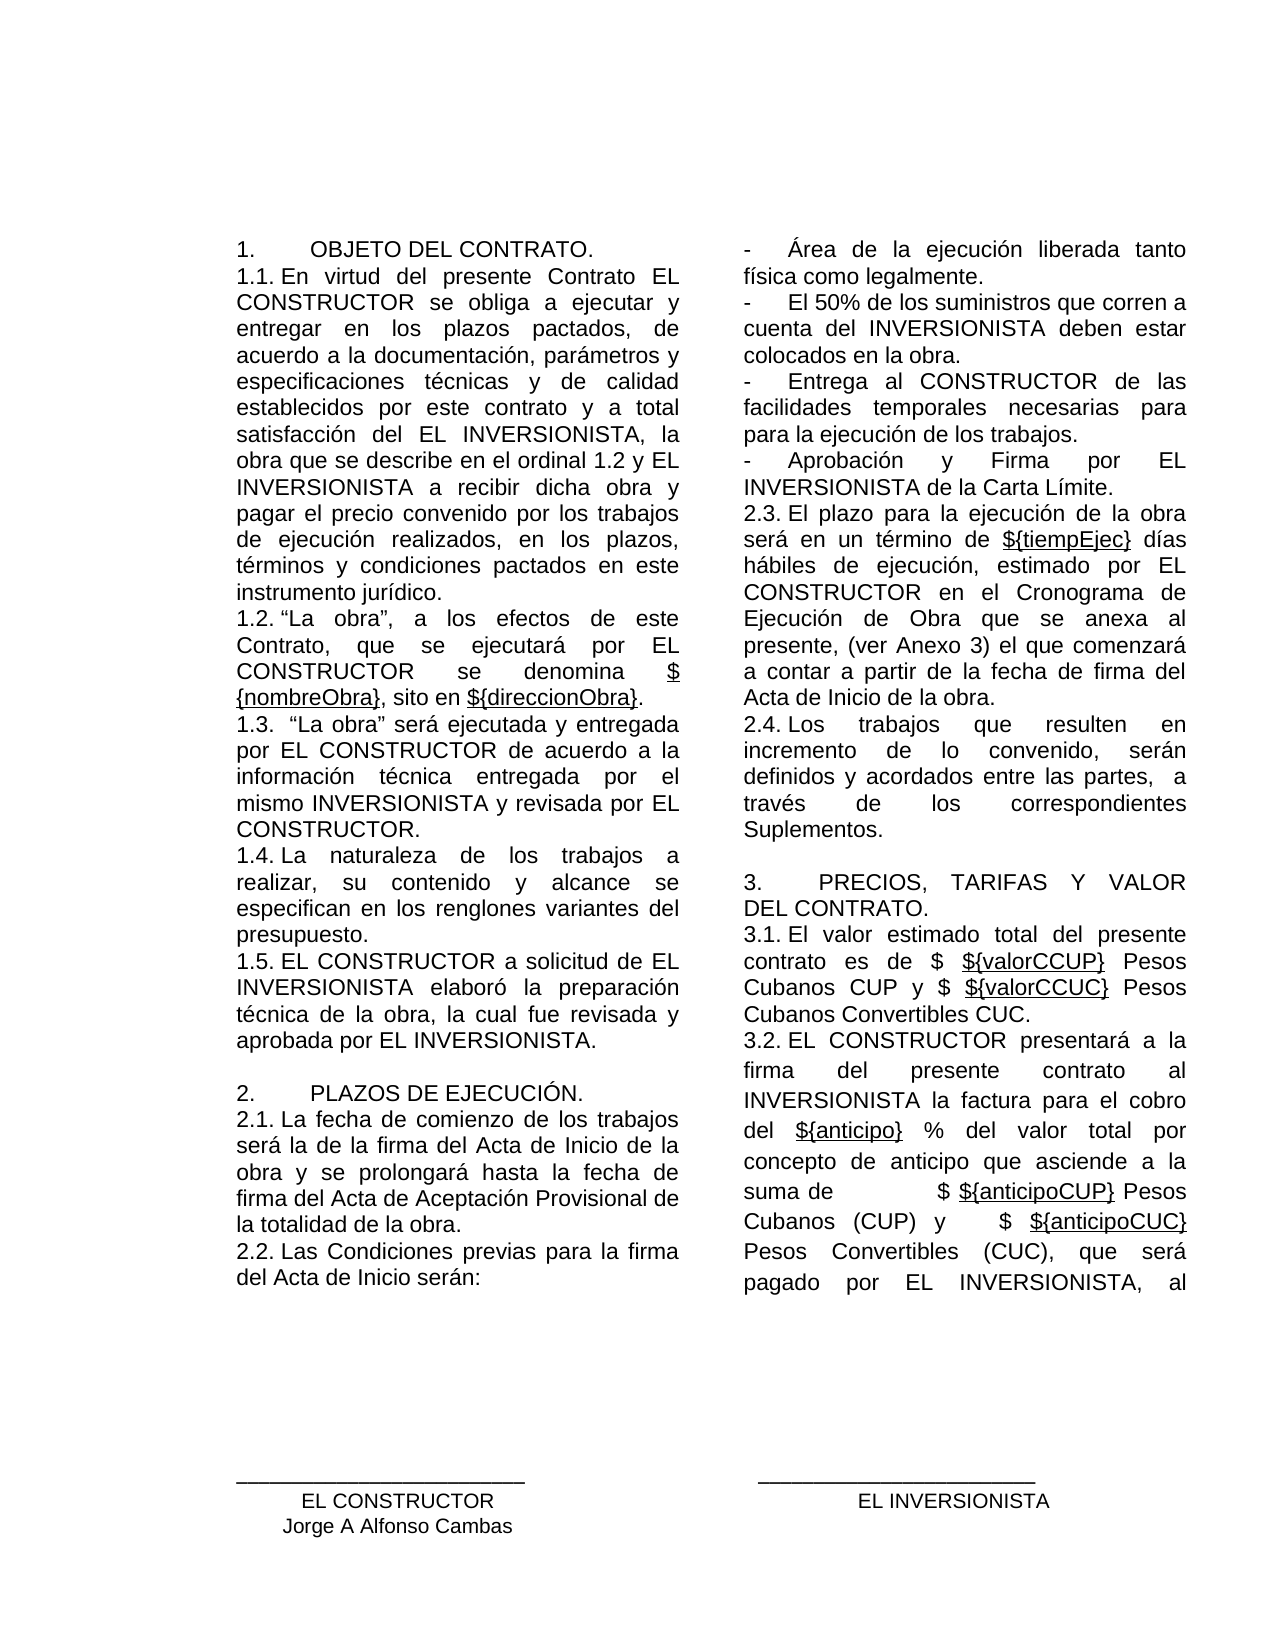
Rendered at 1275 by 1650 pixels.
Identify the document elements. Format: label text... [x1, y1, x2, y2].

list Los trabajos que resulten en incremento de lo convenido, serán definidos y acordados entre las partes, a través de los correspondientes Suplementos. [743, 711, 1187, 842]
list El valor estimado total del presente contrato es de $ ${valorCCUP} Pesos Cubanos CUP y $ ${valorCCUC} Pesos Cubanos Convertibles CUC. [743, 921, 1187, 1027]
list EL CONSTRUCTOR a solicitud de EL INVERSIONISTA elaboró la preparación técnica de la obra, la cual fue revisada y aprobada por EL INVERSIONISTA. [236, 948, 679, 1053]
list La fecha de comienzo de los trabajos será la de la firma del Acta de Inicio de la obra y se prolongará hasta la fecha de firma del Acta de Aceptación Provisional de la totalidad de la obra. [236, 1106, 679, 1238]
list OBJETO DEL CONTRATO. [236, 236, 679, 263]
list “La obra” será ejecutada y entregada por EL CONSTRUCTOR de acuerdo a la información técnica entregada por el mismo INVERSIONISTA y revisada por EL CONSTRUCTOR. [236, 711, 679, 842]
list PLAZOS DE EJECUCIÓN. [236, 1079, 679, 1106]
list El plazo para la ejecución de la obra será en un término de ${tiempEjec} días hábiles de ejecución, estimado por EL CONSTRUCTOR en el Cronograma de Ejecución de Obra que se anexa al presente, (ver Anexo 3) el que comenzará a contar a partir de la fecha de firma del Acta de Inicio de la obra. [743, 500, 1187, 711]
list Aprobación y Firma por EL INVERSIONISTA de la Carta Límite. [743, 447, 1187, 500]
list Área de la ejecución liberada tanto física como legalmente. [743, 236, 1187, 289]
list Las Condiciones previas para la firma del Acta de Inicio serán: [236, 1238, 679, 1290]
list En virtud del presente Contrato EL CONSTRUCTOR se obliga a ejecutar y entregar en los plazos pactados, de acuerdo a la documentación, parámetros y especificaciones técnicas y de calidad establecidos por este contrato y a total satisfacción del EL INVERSIONISTA, la obra que se describe en el ordinal 1.2 y EL INVERSIONISTA a recibir dicha obra y pagar el precio convenido por los trabajos de ejecución realizados, en los plazos, términos y condiciones pactados en este instrumento jurídico. [236, 263, 679, 605]
list La naturaleza de los trabajos a realizar, su contenido y alcance se especifican en los renglones variantes del presupuesto. [236, 842, 679, 948]
list El 50% de los suministros que corren a cuenta del INVERSIONISTA deben estar colocados en la obra. [743, 289, 1187, 368]
list Entrega al CONSTRUCTOR de las facilidades temporales necesarias para para la ejecución de los trabajos. [743, 368, 1187, 447]
list PRECIOS, TARIFAS Y VALOR DEL CONTRATO. [743, 869, 1187, 921]
list “La obra”, a los efectos de este Contrato, que se ejecutará por EL CONSTRUCTOR se denomina ${nombreObra}, sito en ${direccionObra}. [236, 605, 679, 711]
